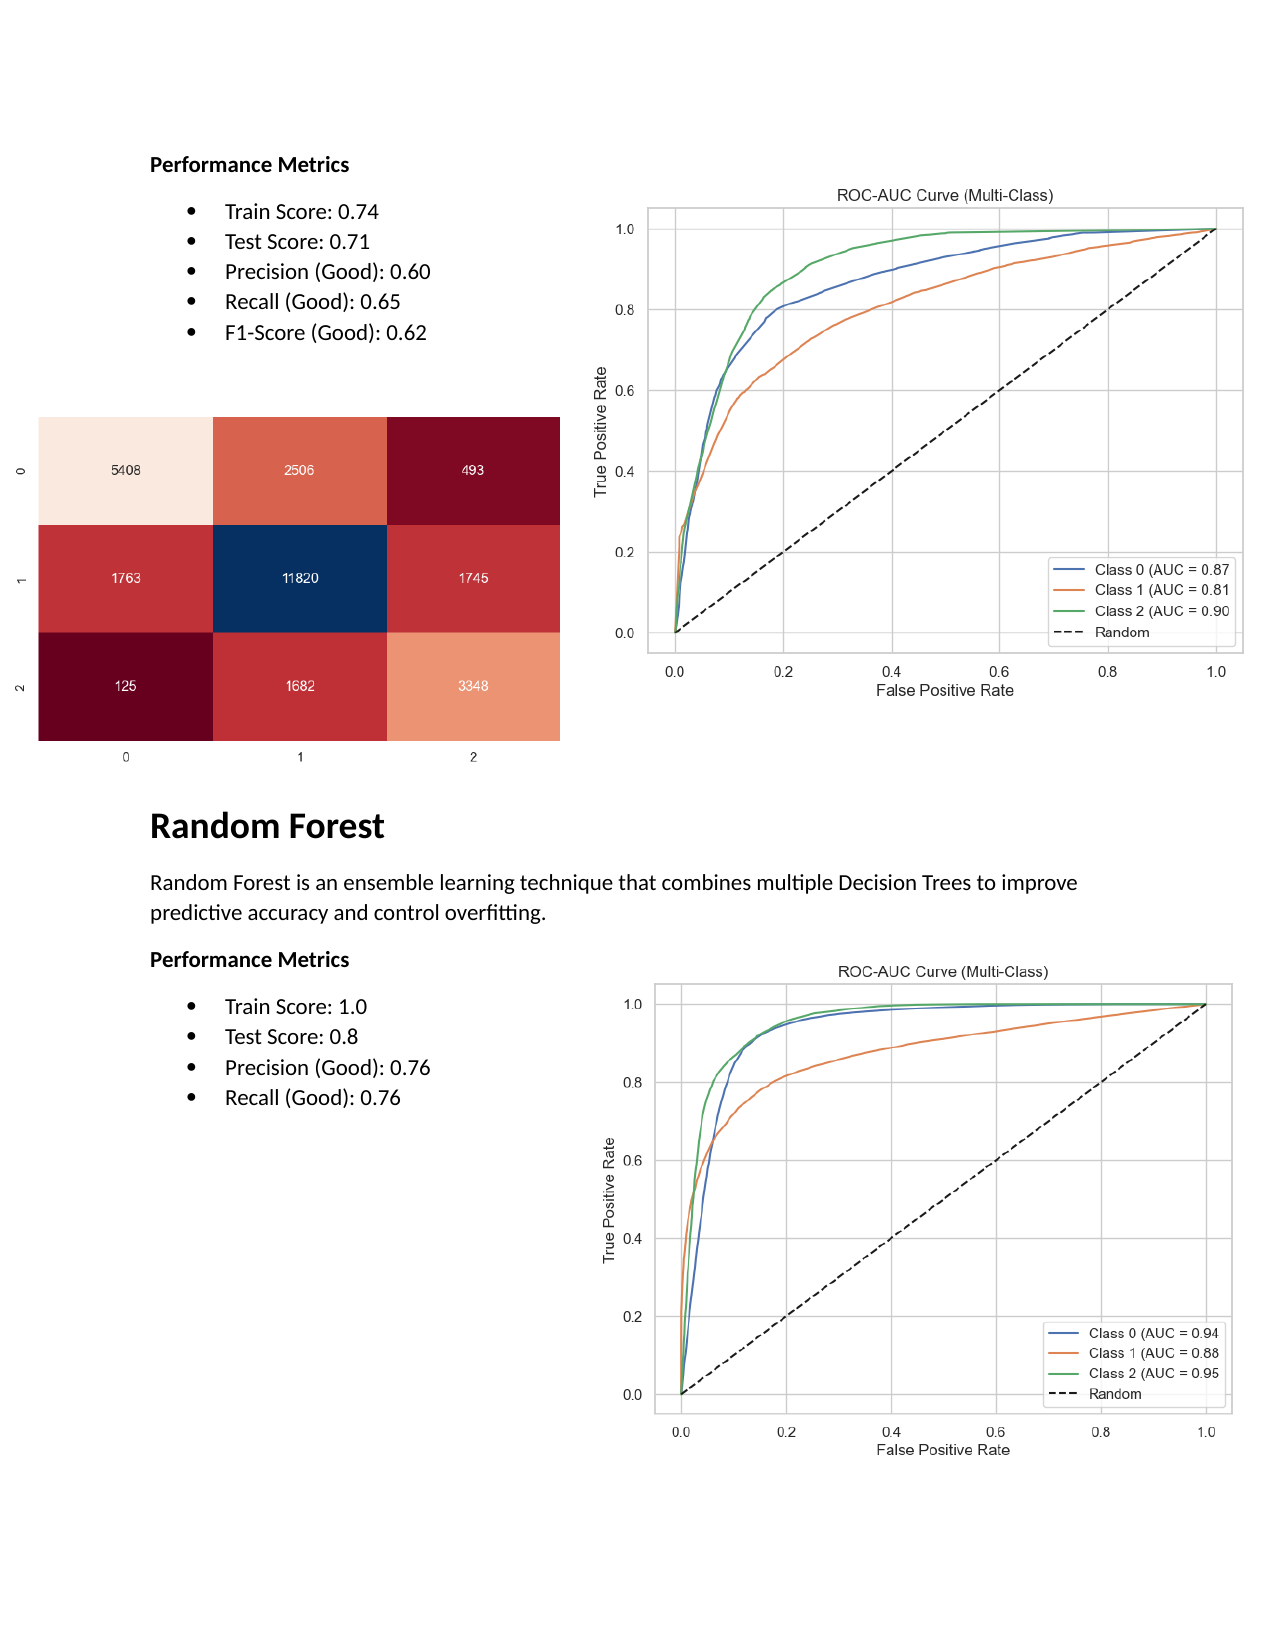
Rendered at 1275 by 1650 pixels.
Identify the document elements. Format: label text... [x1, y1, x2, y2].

list Precision (Good): 0.76 [187, 1053, 595, 1081]
picture [7, 408, 568, 772]
list Test Score: 0.8 [187, 1022, 595, 1050]
text Performance Metrics [150, 150, 1125, 178]
list Train Score: 0.74 [187, 197, 585, 225]
list Recall (Good): 0.65 [187, 287, 585, 316]
picture [595, 956, 1241, 1467]
text Performance Metrics [150, 945, 1125, 973]
picture [585, 180, 1252, 708]
list Test Score: 0.71 [187, 227, 585, 255]
list Precision (Good): 0.60 [187, 257, 585, 285]
list Recall (Good): 0.76 [187, 1083, 595, 1111]
text Random Forest is an ensemble learning technique that combines multiple Decision Trees to improve predictive accuracy and control overfitting. [150, 868, 1125, 926]
text Random Forest [150, 802, 1125, 848]
list F1-Score (Good): 0.62 [187, 318, 585, 346]
list Train Score: 1.0 [187, 992, 595, 1020]
